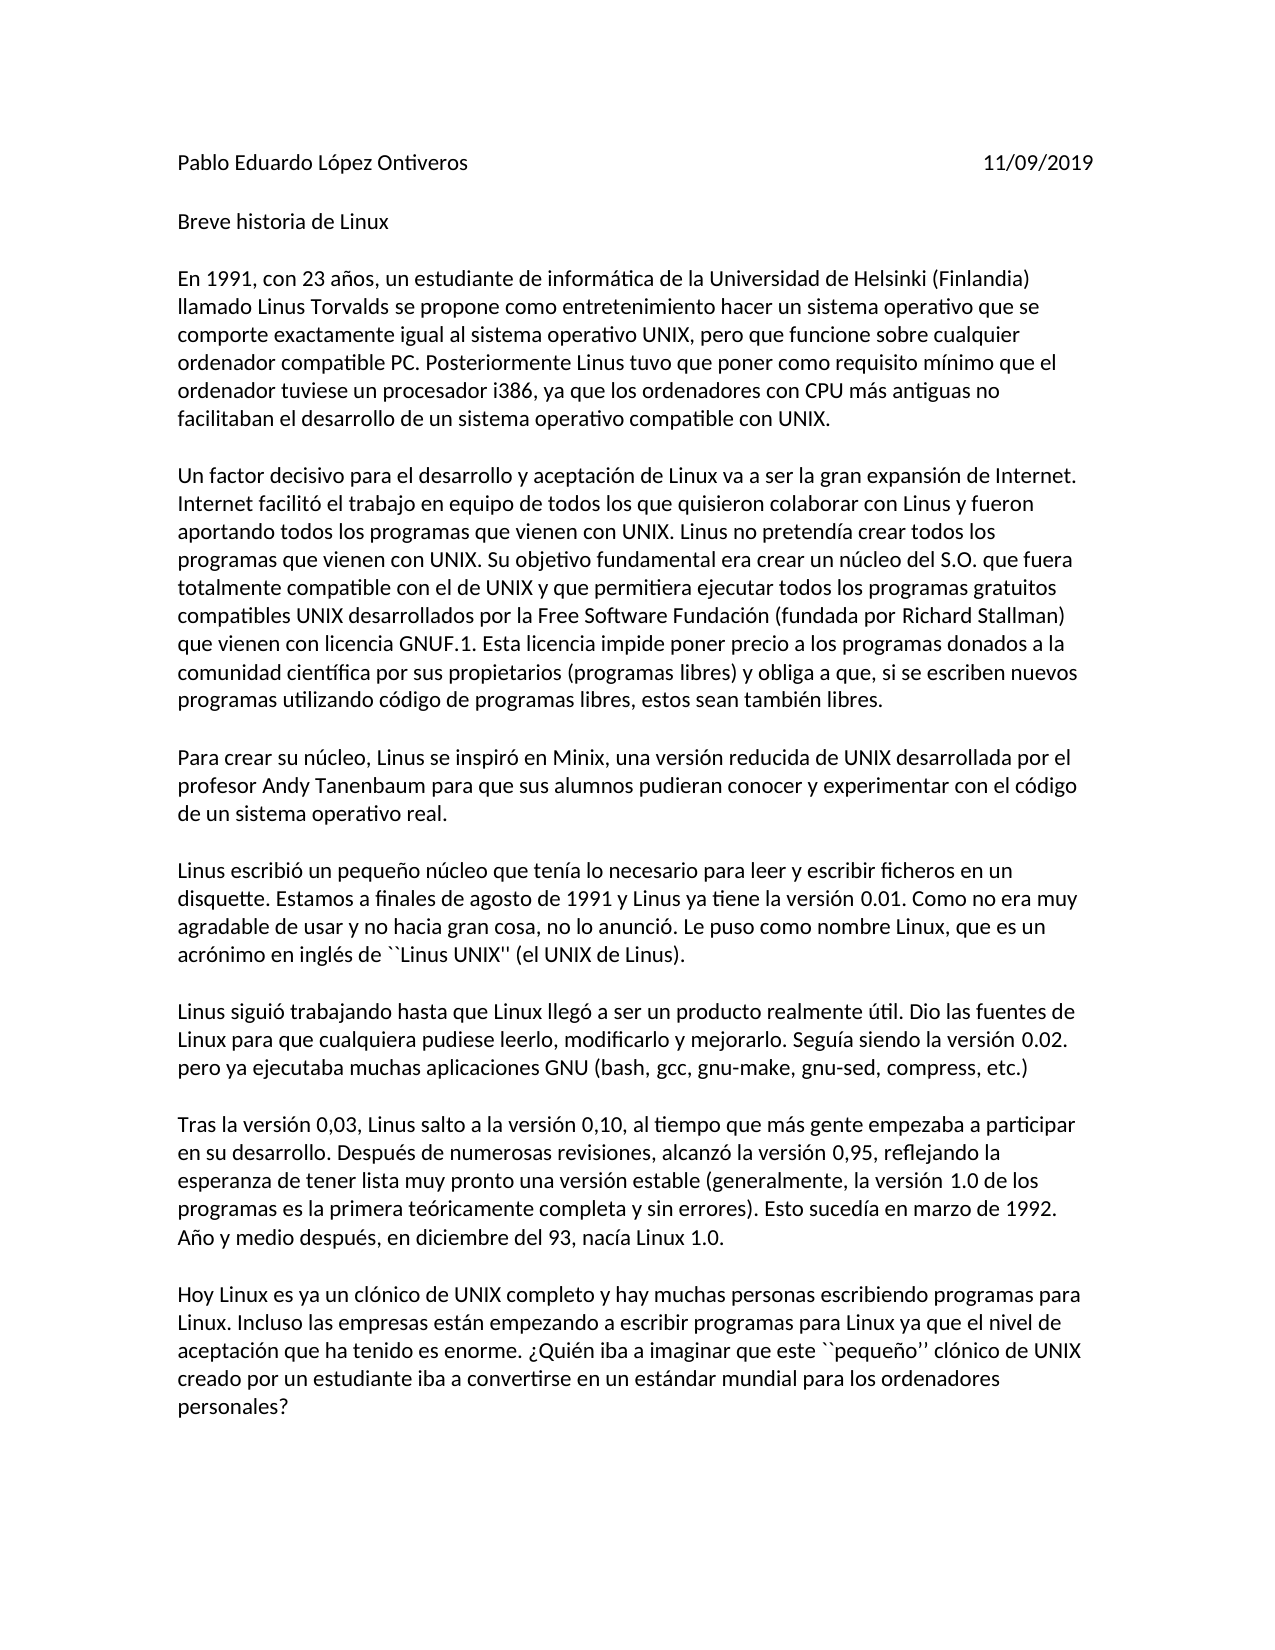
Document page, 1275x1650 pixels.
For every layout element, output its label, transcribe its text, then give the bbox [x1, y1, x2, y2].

text Linus escribió un pequeño núcleo que tenía lo necesario para leer y escribir ficheros en un disquette. Estamos a finales de agosto de 1991 y Linus ya tiene la versión 0.01. Como no era muy agradable de usar y no hacia gran cosa, no lo anunció. Le puso como nombre Linux, que es un acrónimo en inglés de ``Linus UNIX'' (el UNIX de Linus). [177, 856, 1098, 968]
text Para crear su núcleo, Linus se inspiró en Minix, una versión reducida de UNIX desarrollada por el profesor Andy Tanenbaum para que sus alumnos pudieran conocer y experimentar con el código de un sistema operativo real. [177, 743, 1098, 827]
text Hoy Linux es ya un clónico de UNIX completo y hay muchas personas escribiendo programas para Linux. Incluso las empresas están empezando a escribir programas para Linux ya que el nivel de aceptación que ha tenido es enorme. ¿Quién iba a imaginar que este ``pequeño’’ clónico de UNIX creado por un estudiante iba a convertirse en un estándar mundial para los ordenadores personales? [177, 1280, 1098, 1420]
text Linus siguió trabajando hasta que Linux llegó a ser un producto realmente útil. Dio las fuentes de Linux para que cualquiera pudiese leerlo, modificarlo y mejorarlo. Seguía siendo la versión 0.02. pero ya ejecutaba muchas aplicaciones GNU (bash, gcc, gnu-make, gnu-sed, compress, etc.) [177, 997, 1098, 1081]
text Tras la versión 0,03, Linus salto a la versión 0,10, al tiempo que más gente empezaba a participar en su desarrollo. Después de numerosas revisiones, alcanzó la versión 0,95, reflejando la esperanza de tener lista muy pronto una versión estable (generalmente, la versión 1.0 de los programas es la primera teóricamente completa y sin errores). Esto sucedía en marzo de 1992. Año y medio después, en diciembre del 93, nacía Linux 1.0. [177, 1111, 1098, 1251]
text Un factor decisivo para el desarrollo y aceptación de Linux va a ser la gran expansión de Internet. Internet facilitó el trabajo en equipo de todos los que quisieron colaborar con Linus y fueron aportando todos los programas que vienen con UNIX. Linus no pretendía crear todos los programas que vienen con UNIX. Su objetivo fundamental era crear un núcleo del S.O. que fuera totalmente compatible con el de UNIX y que permitiera ejecutar todos los programas gratuitos compatibles UNIX desarrollados por la Free Software Fundación (fundada por Richard Stallman) que vienen con licencia GNUF.1. Esta licencia impide poner precio a los programas donados a la comunidad científica por sus propietarios (programas libres) y obliga a que, si se escriben nuevos programas utilizando código de programas libres, estos sean también libres. [177, 461, 1098, 714]
text En 1991, con 23 años, un estudiante de informática de la Universidad de Helsinki (Finlandia) llamado Linus Torvalds se propone como entretenimiento hacer un sistema operativo que se comporte exactamente igual al sistema operativo UNIX, pero que funcione sobre cualquier ordenador compatible PC. Posteriormente Linus tuvo que poner como requisito mínimo que el ordenador tuviese un procesador i386, ya que los ordenadores con CPU más antiguas no facilitaban el desarrollo de un sistema operativo compatible con UNIX. [177, 264, 1098, 432]
text Breve historia de Linux [177, 207, 1098, 235]
text Pablo Eduardo López Ontiveros 11/09/2019 [177, 148, 1098, 176]
